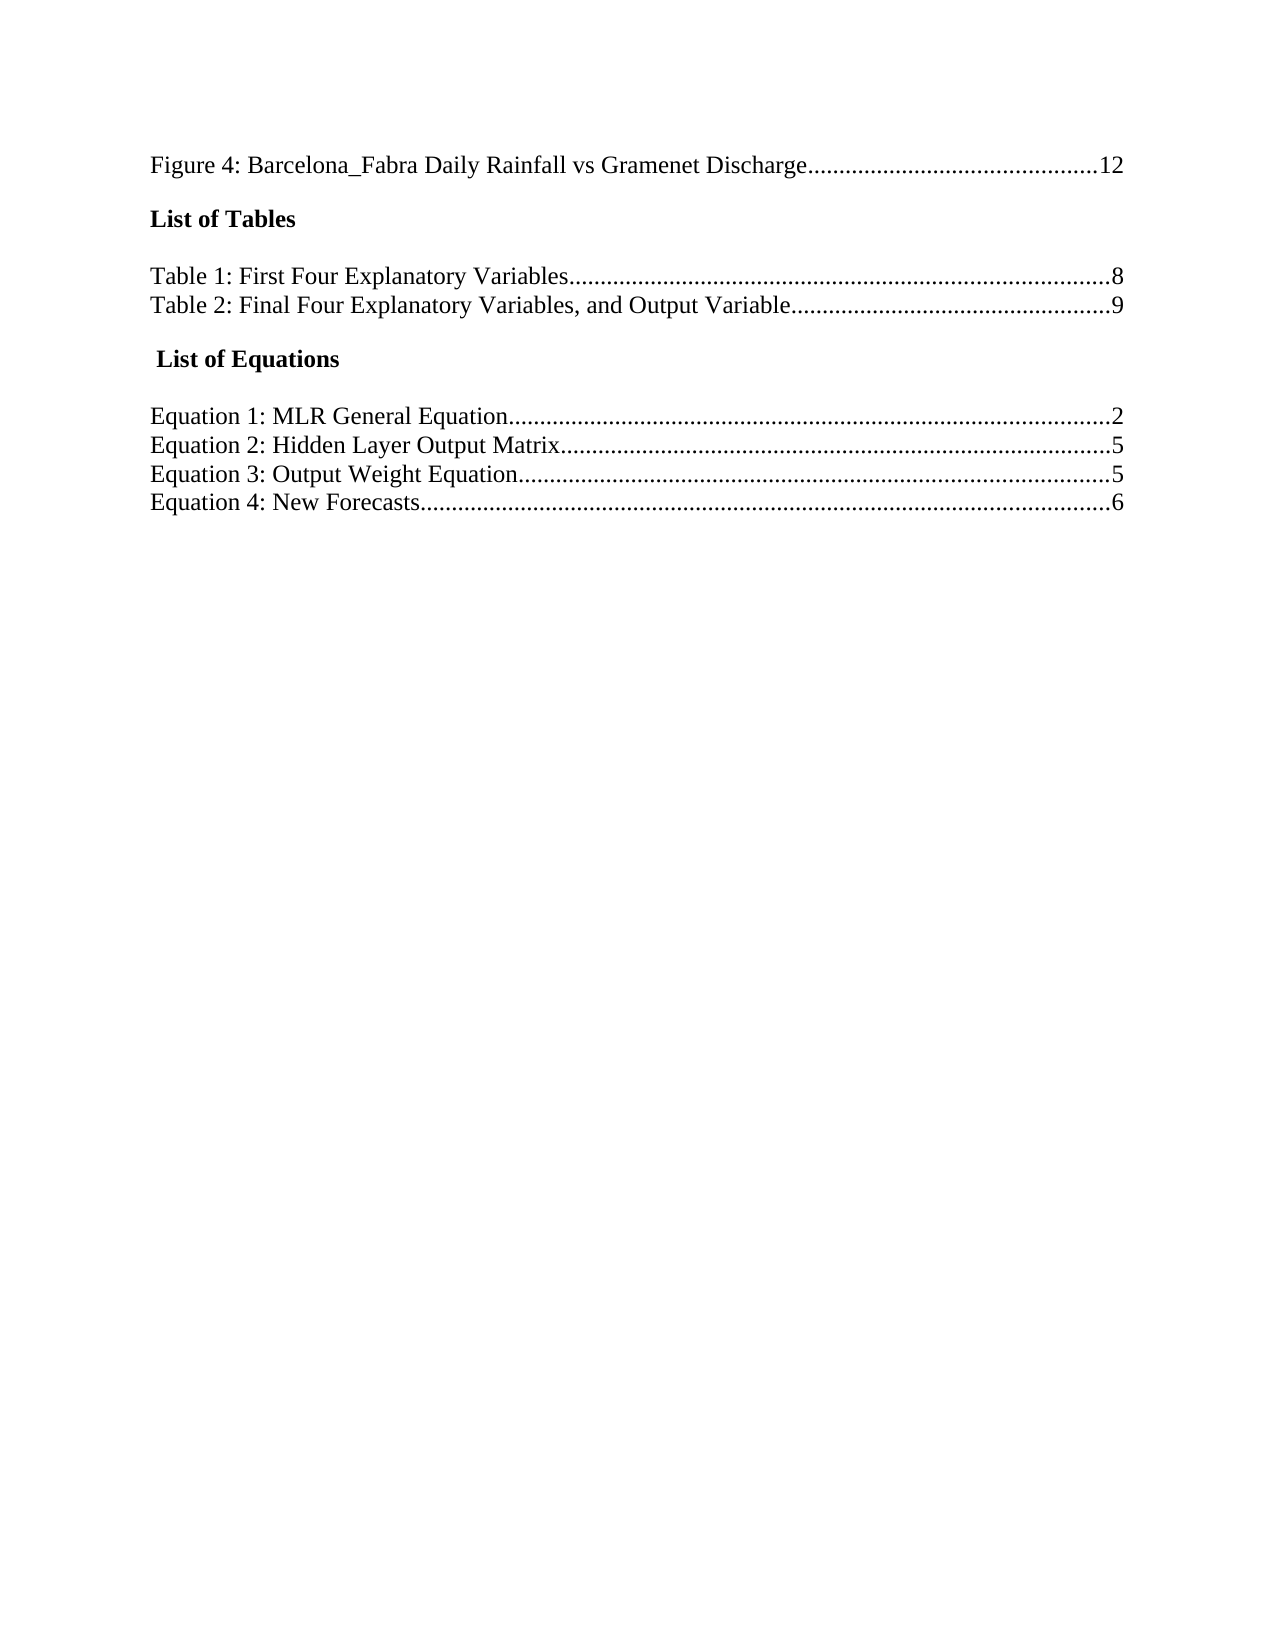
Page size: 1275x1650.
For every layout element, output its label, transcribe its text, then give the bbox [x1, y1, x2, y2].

text Equation 3: Output Weight Equation 5 [150, 459, 1125, 487]
text Equation 2: Hidden Layer Output Matrix 5 [150, 430, 1125, 459]
text Table 1: First Four Explanatory Variables 8 [150, 261, 1125, 290]
text Equation 1: MLR General Equation 2 [150, 401, 1125, 430]
text Equation 4: New Forecasts 6 [150, 487, 1125, 516]
text Table 2: Final Four Explanatory Variables, and Output Variable 9 [150, 290, 1125, 319]
subtitle List of Equations [150, 344, 1125, 372]
text Figure 4: Barcelona_Fabra Daily Rainfall vs Gramenet Discharge 12 [150, 150, 1125, 179]
subtitle List of Tables [150, 204, 1125, 232]
